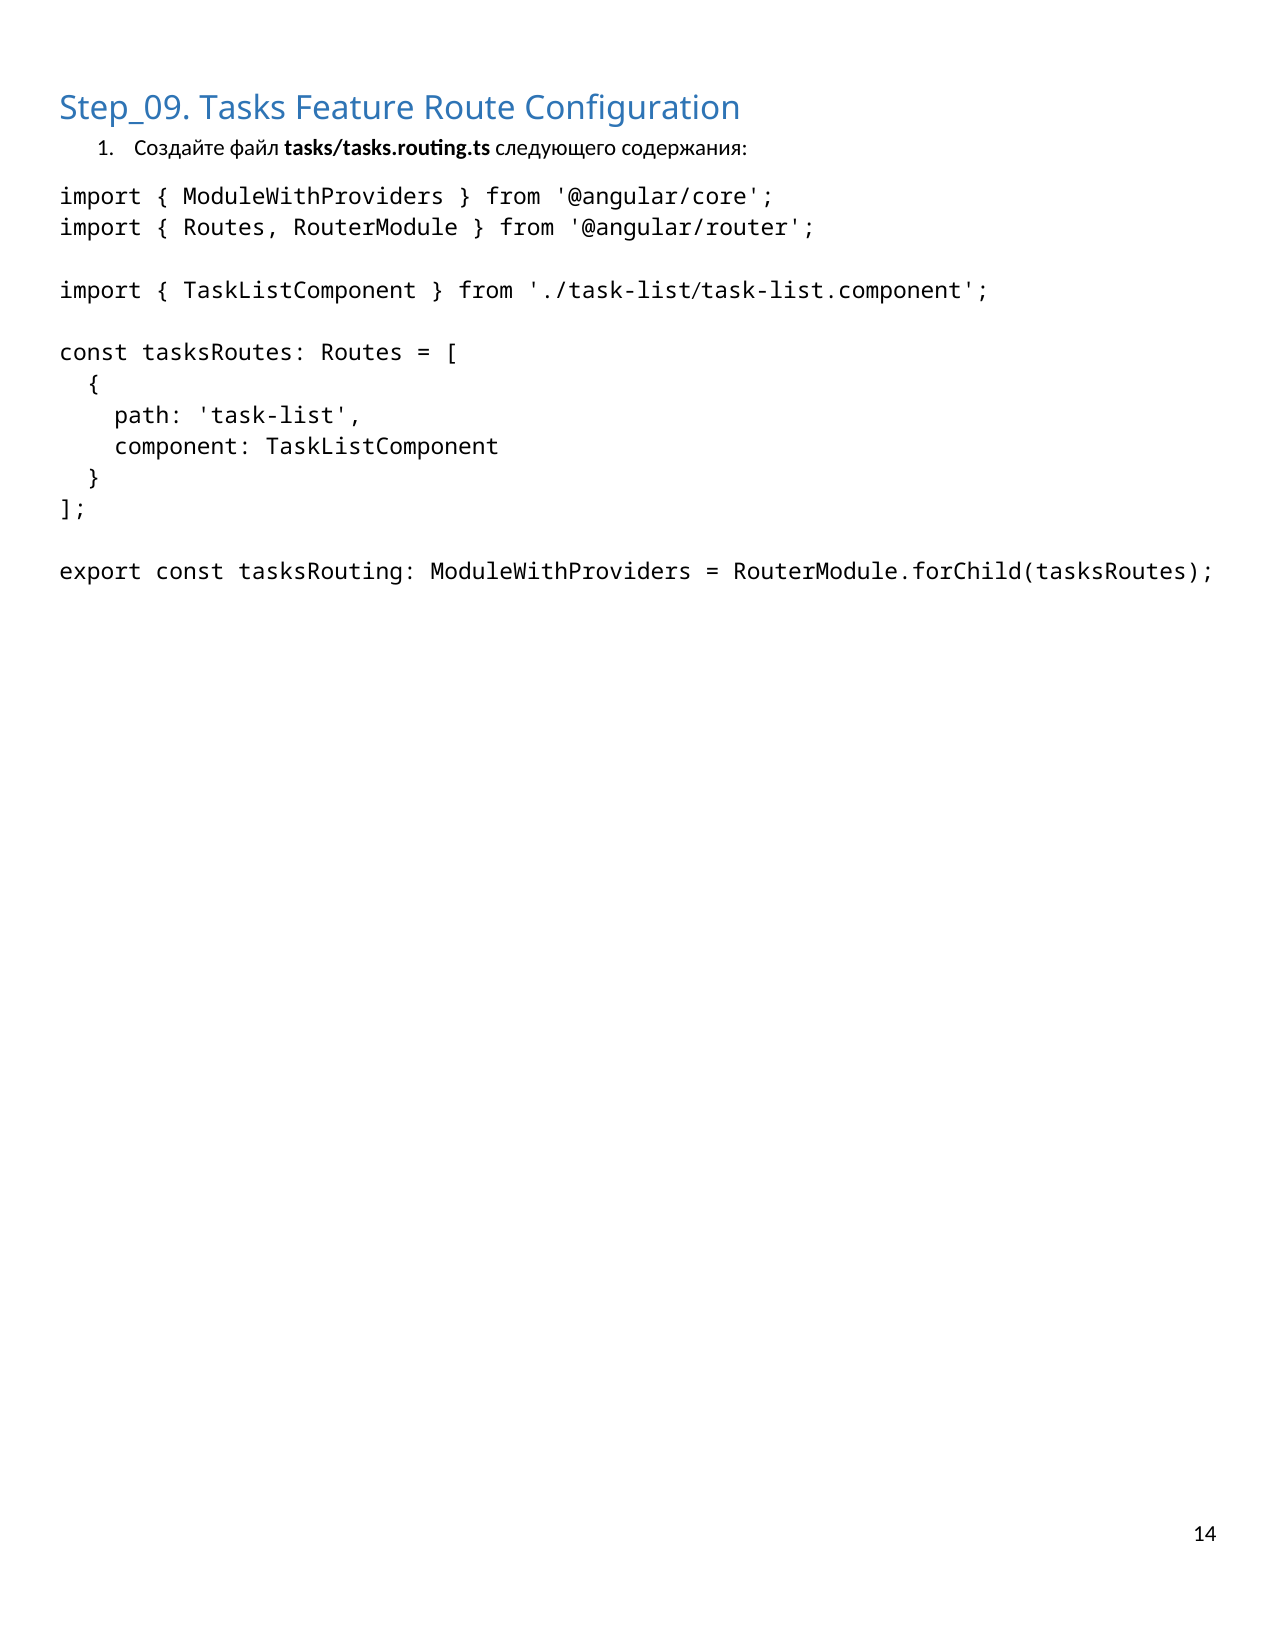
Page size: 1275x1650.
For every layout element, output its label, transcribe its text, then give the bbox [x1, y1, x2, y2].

text const tasksRoutes: Routes = [ [59, 336, 1216, 367]
text } [59, 461, 1216, 492]
list Создайте файл tasks/tasks.routing.ts следующего содержания: [97, 133, 1216, 161]
text import { Routes, RouterModule } from '@angular/router'; [59, 211, 1216, 242]
text import { TaskListComponent } from './task-list/task-list.component'; [59, 274, 1216, 305]
text { [59, 367, 1216, 399]
text import { ModuleWithProviders } from '@angular/core'; [59, 180, 1216, 211]
text component: TaskListComponent [59, 430, 1216, 461]
subtitle Step_09. Tasks Feature Route Configuration [59, 84, 1216, 129]
text ]; [59, 492, 1216, 524]
text export const tasksRouting: ModuleWithProviders = RouterModule.forChild(tasksRoutes); [59, 555, 1216, 586]
text path: 'task-list', [59, 399, 1216, 430]
